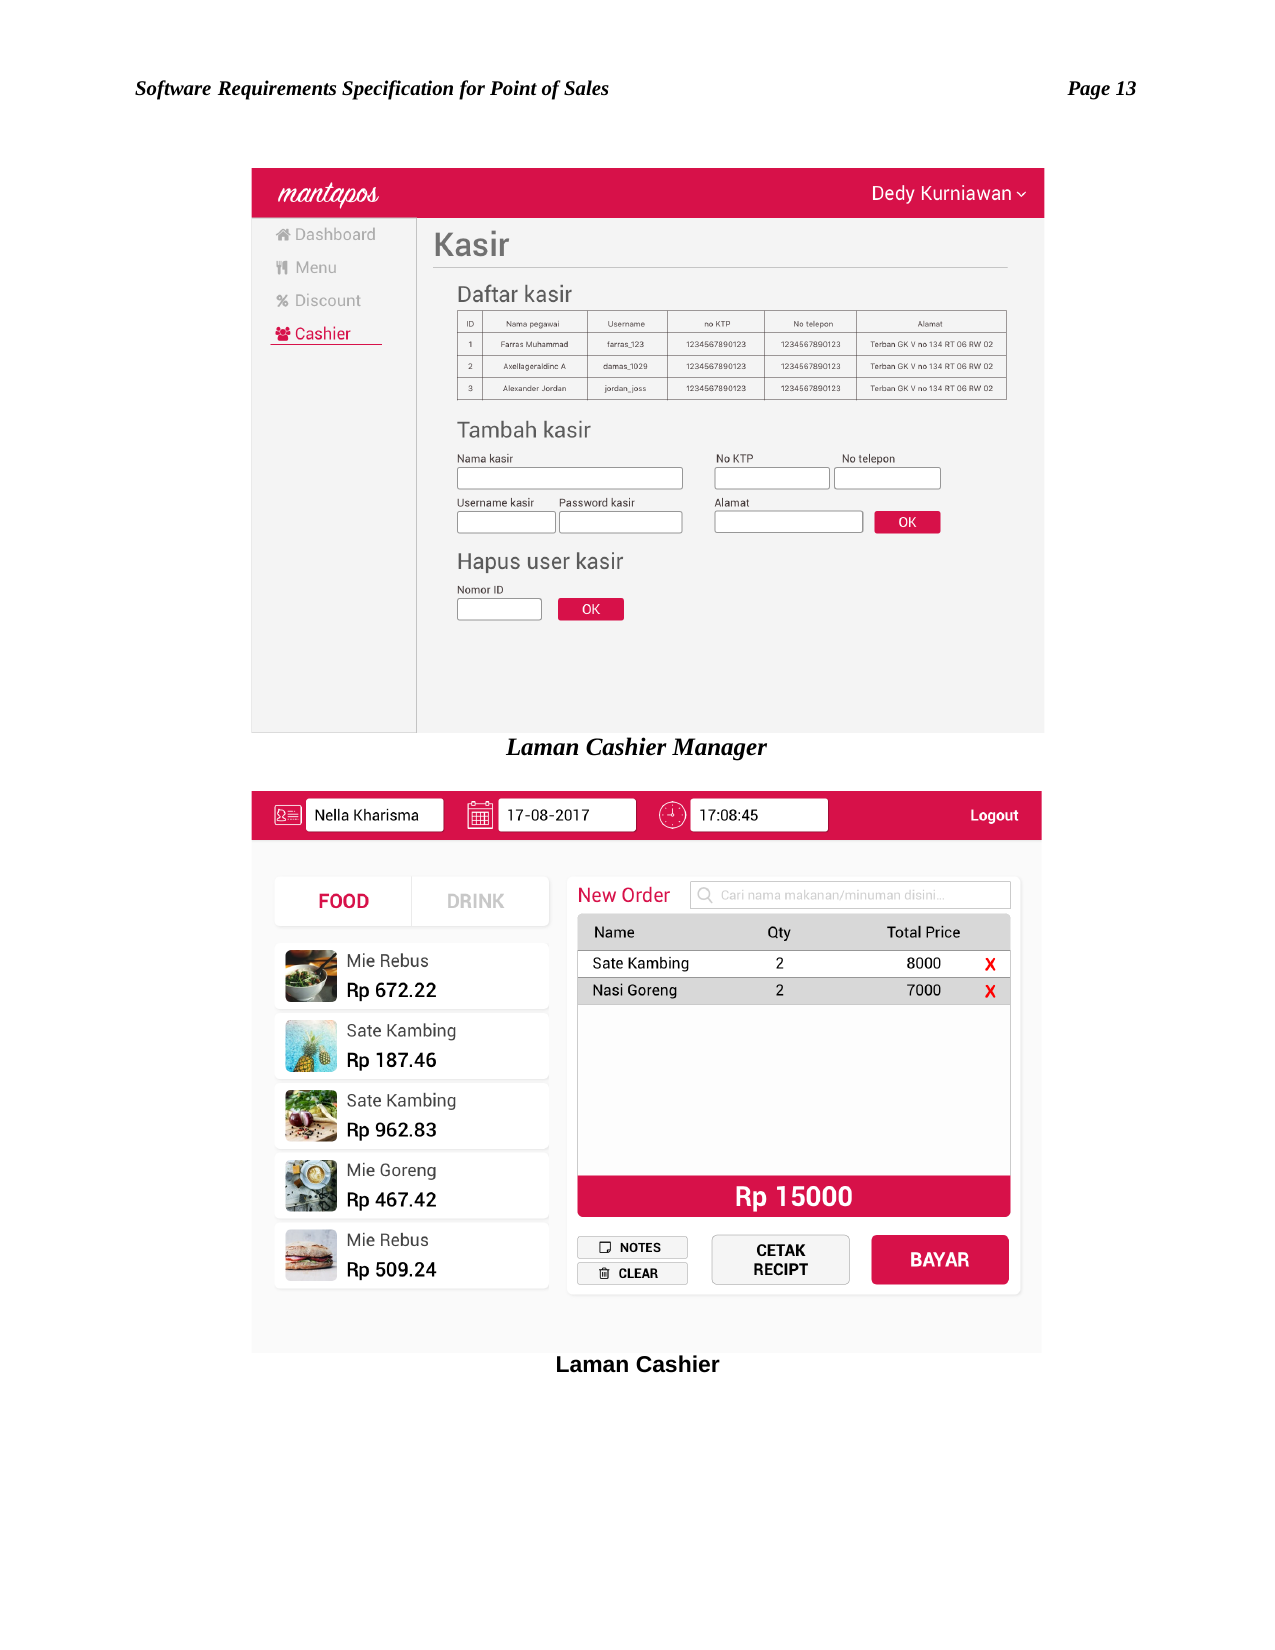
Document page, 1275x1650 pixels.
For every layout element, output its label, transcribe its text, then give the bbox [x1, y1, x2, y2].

picture [251, 168, 1045, 733]
picture [251, 791, 1042, 1353]
